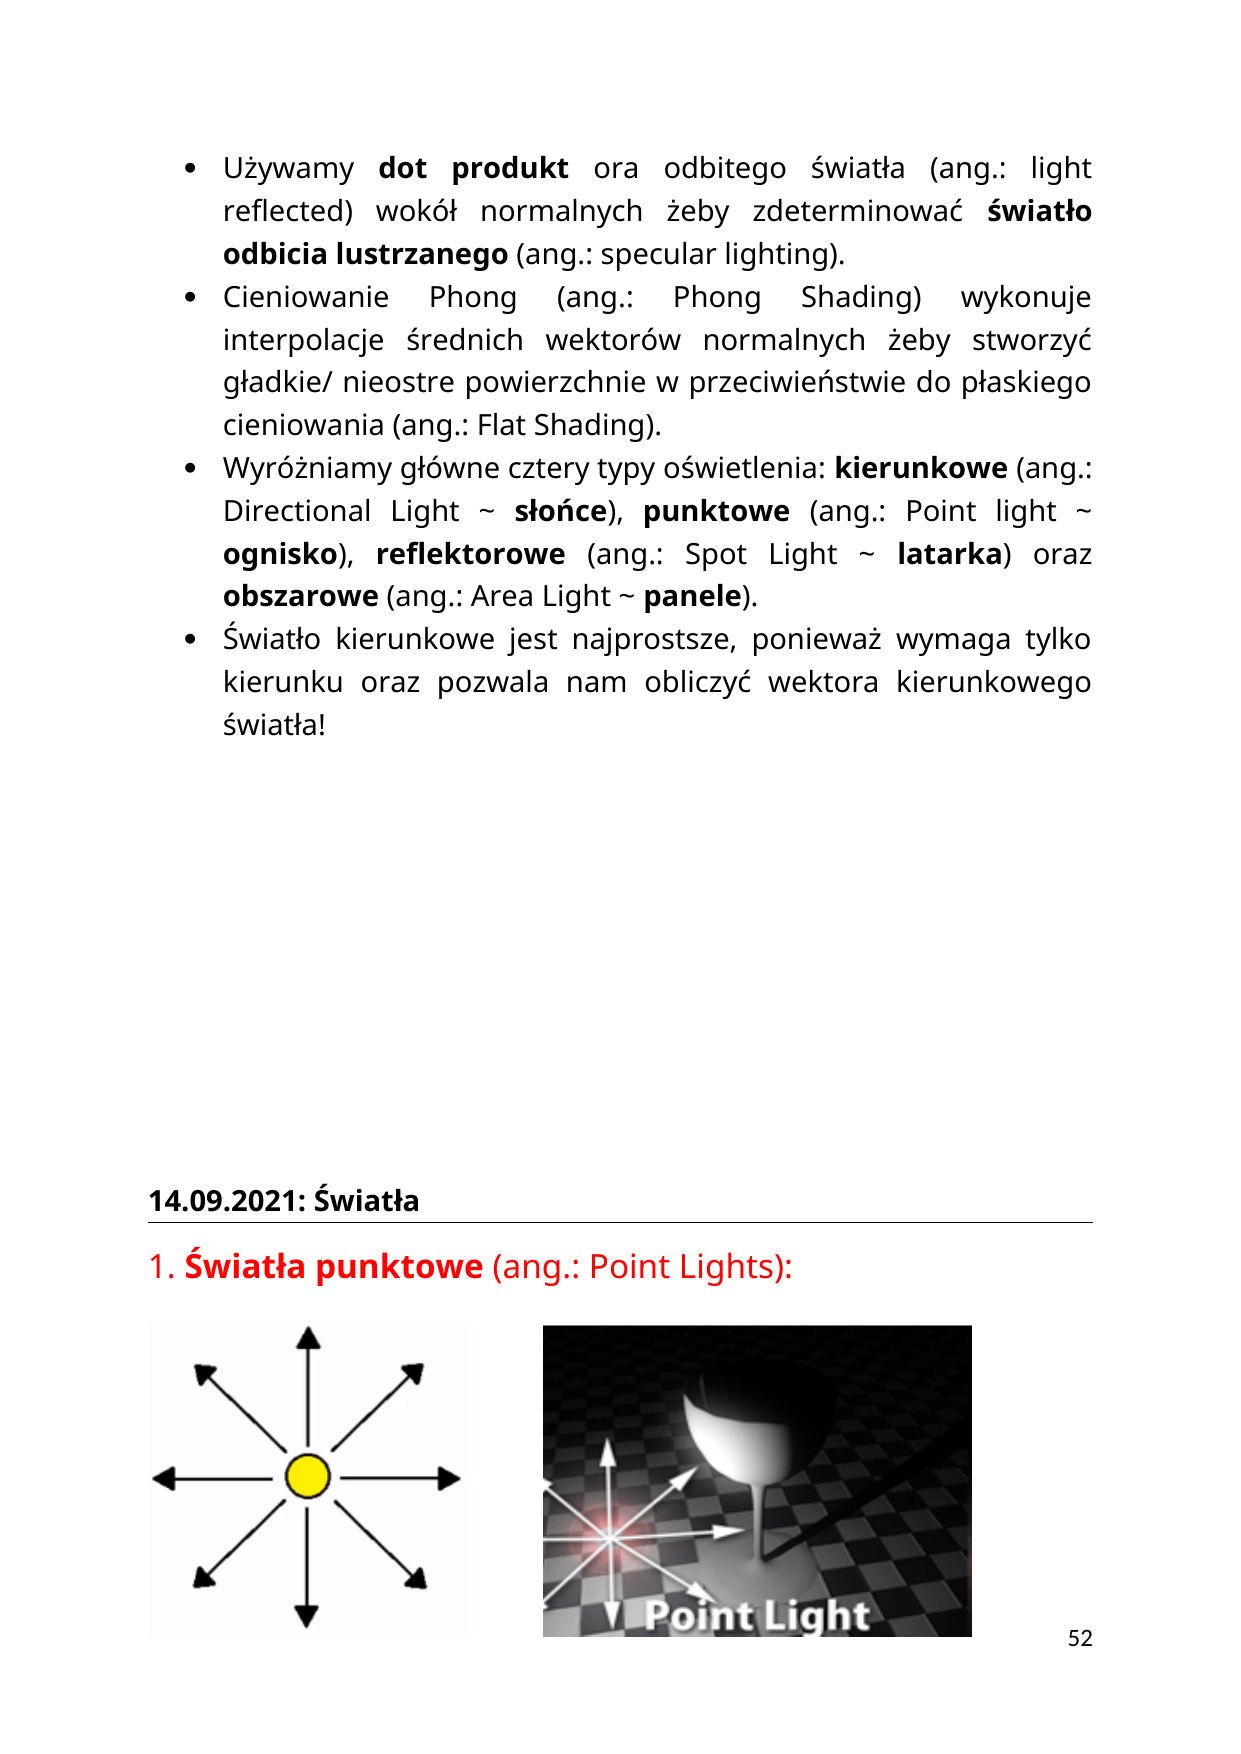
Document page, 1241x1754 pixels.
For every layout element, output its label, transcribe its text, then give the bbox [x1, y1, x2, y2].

list Światło kierunkowe jest najprostsze, ponieważ wymaga tylko kierunku oraz pozwala nam obliczyć wektora kierunkowego światła! [185, 618, 1093, 744]
picture [543, 1324, 972, 1637]
list Używamy dot produkt ora odbitego światła (ang.: light reflected) wokół normalnych żeby zdeterminować światło odbicia lustrzanego (ang.: specular lighting). [185, 148, 1093, 273]
list Wyróżniamy główne cztery typy oświetlenia: kierunkowe (ang.: Directional Light ~ słońce), punktowe (ang.: Point light ~ ognisko), reflektorowe (ang.: Spot Light ~ latarka) oraz obszarowe (ang.: Area Light ~ panele). [185, 447, 1093, 615]
text 14.09.2021: Światła [148, 1180, 1093, 1222]
picture [147, 1319, 472, 1640]
list Cieniowanie Phong (ang.: Phong Shading) wykonuje interpolacje średnich wektorów normalnych żeby stworzyć gładkie/ nieostre powierzchnie w przeciwieństwie do płaskiego cieniowania (ang.: Flat Shading). [185, 276, 1093, 444]
text 1. Światła punktowe (ang.: Point Lights): [148, 1243, 1093, 1288]
